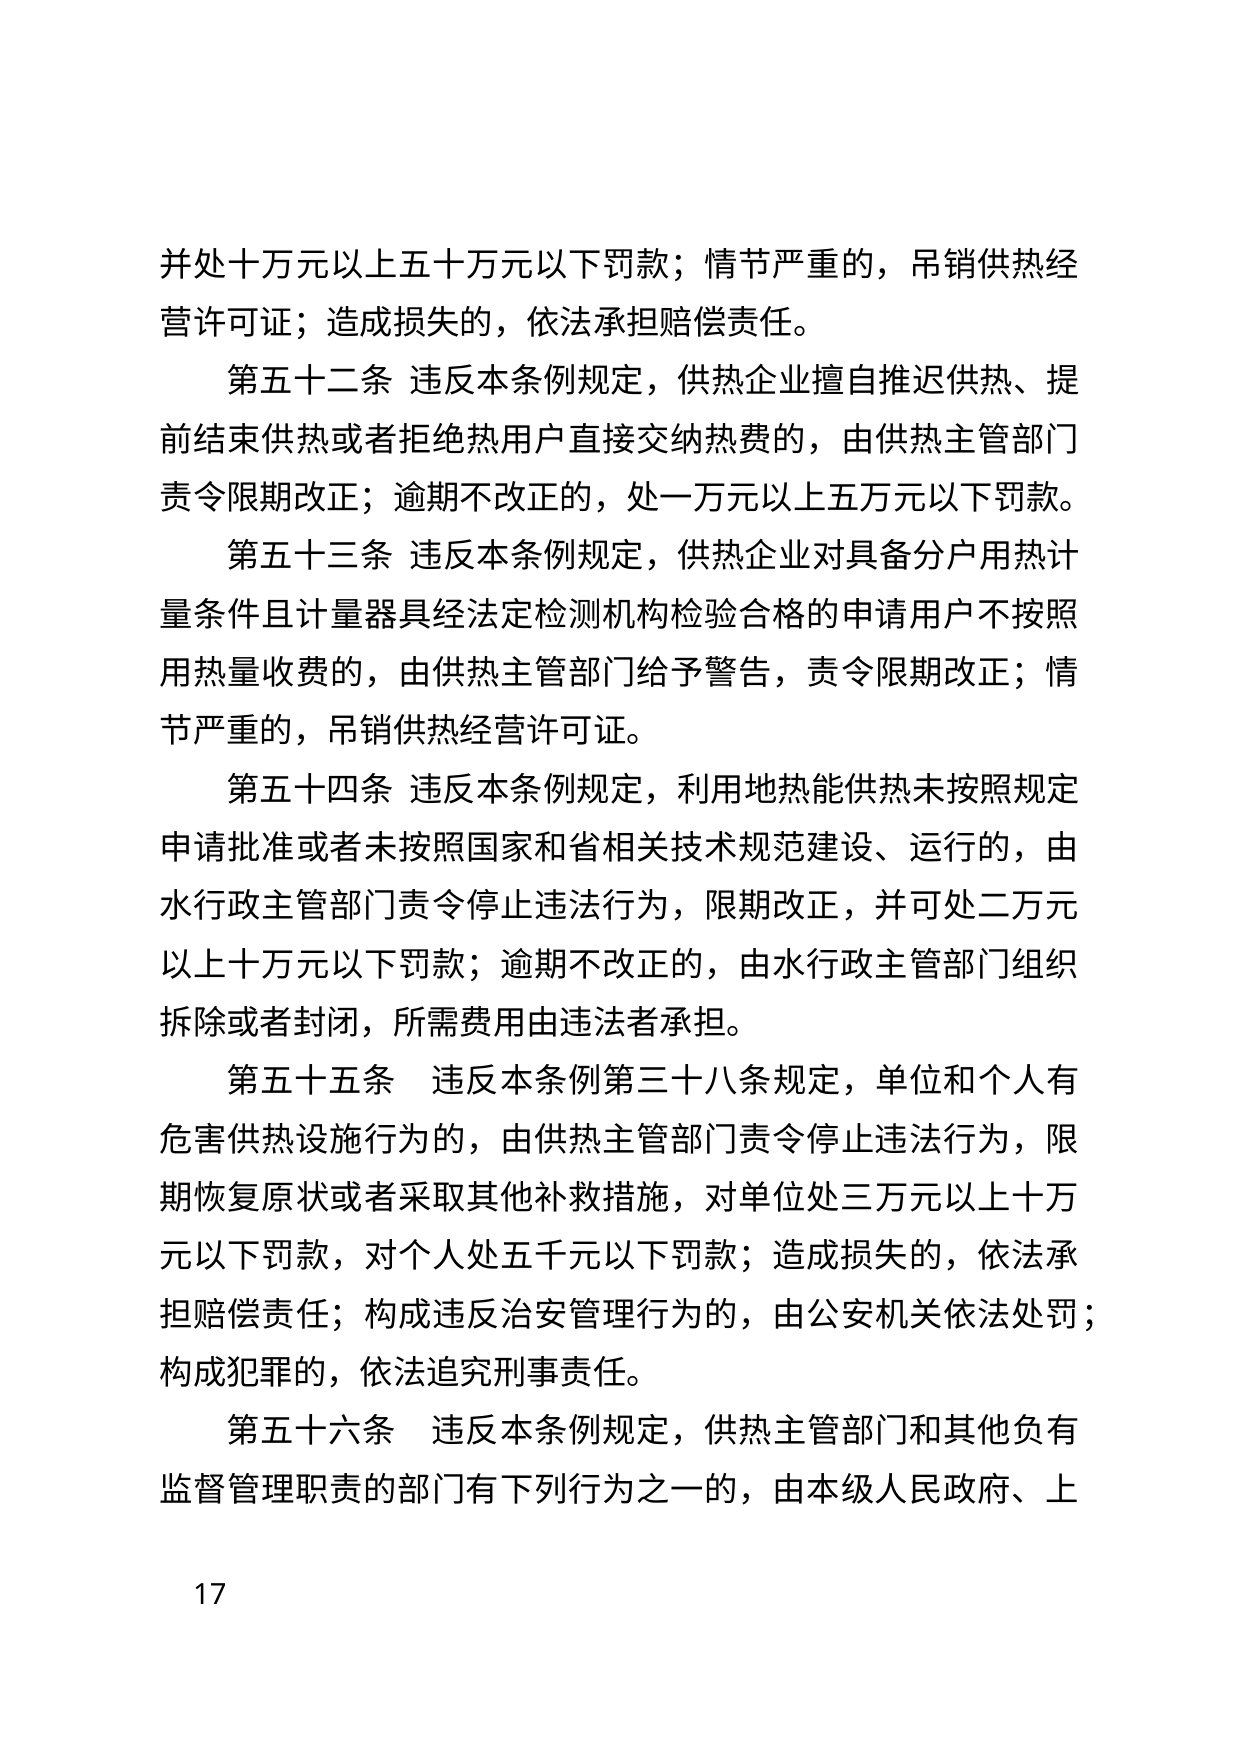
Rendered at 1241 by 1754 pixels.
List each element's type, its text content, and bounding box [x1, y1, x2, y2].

text 第五十四条 违反本条例规定，利用地热能供热未按照规定申请批准或者未按照国家和省相关技术规范建设、运行的，由水行政主管部门责令停止违法行为，限期改正，并可处二万元以上十万元以下罚款；逾期不改正的，由水行政主管部门组织拆除或者封闭，所需费用由违法者承担。 [159, 754, 1081, 1046]
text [159, 1396, 1081, 1513]
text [159, 229, 1081, 346]
text 第五十三条 违反本条例规定，供热企业对具备分户用热计量条件且计量器具经法定检测机构检验合格的申请用户不按照用热量收费的，由供热主管部门给予警告，责令限期改正；情节严重的，吊销供热经营许可证。 [159, 521, 1081, 754]
text 第五十二条 违反本条例规定，供热企业擅自推迟供热、提前结束供热或者拒绝热用户直接交纳热费的，由供热主管部门责令限期改正；逾期不改正的，处一万元以上五万元以下罚款。 [159, 346, 1081, 521]
text 第五十五条 违反本条例第三十八条规定，单位和个人有危害供热设施行为的，由供热主管部门责令停止违法行为，限期恢复原状或者采取其他补救措施，对单位处三万元以上十万元以下罚款，对个人处五千元以下罚款；造成损失的，依法承担赔偿责任；构成违反治安管理行为的，由公安机关依法处罚；构成犯罪的，依法追究刑事责任。 [159, 1046, 1081, 1396]
